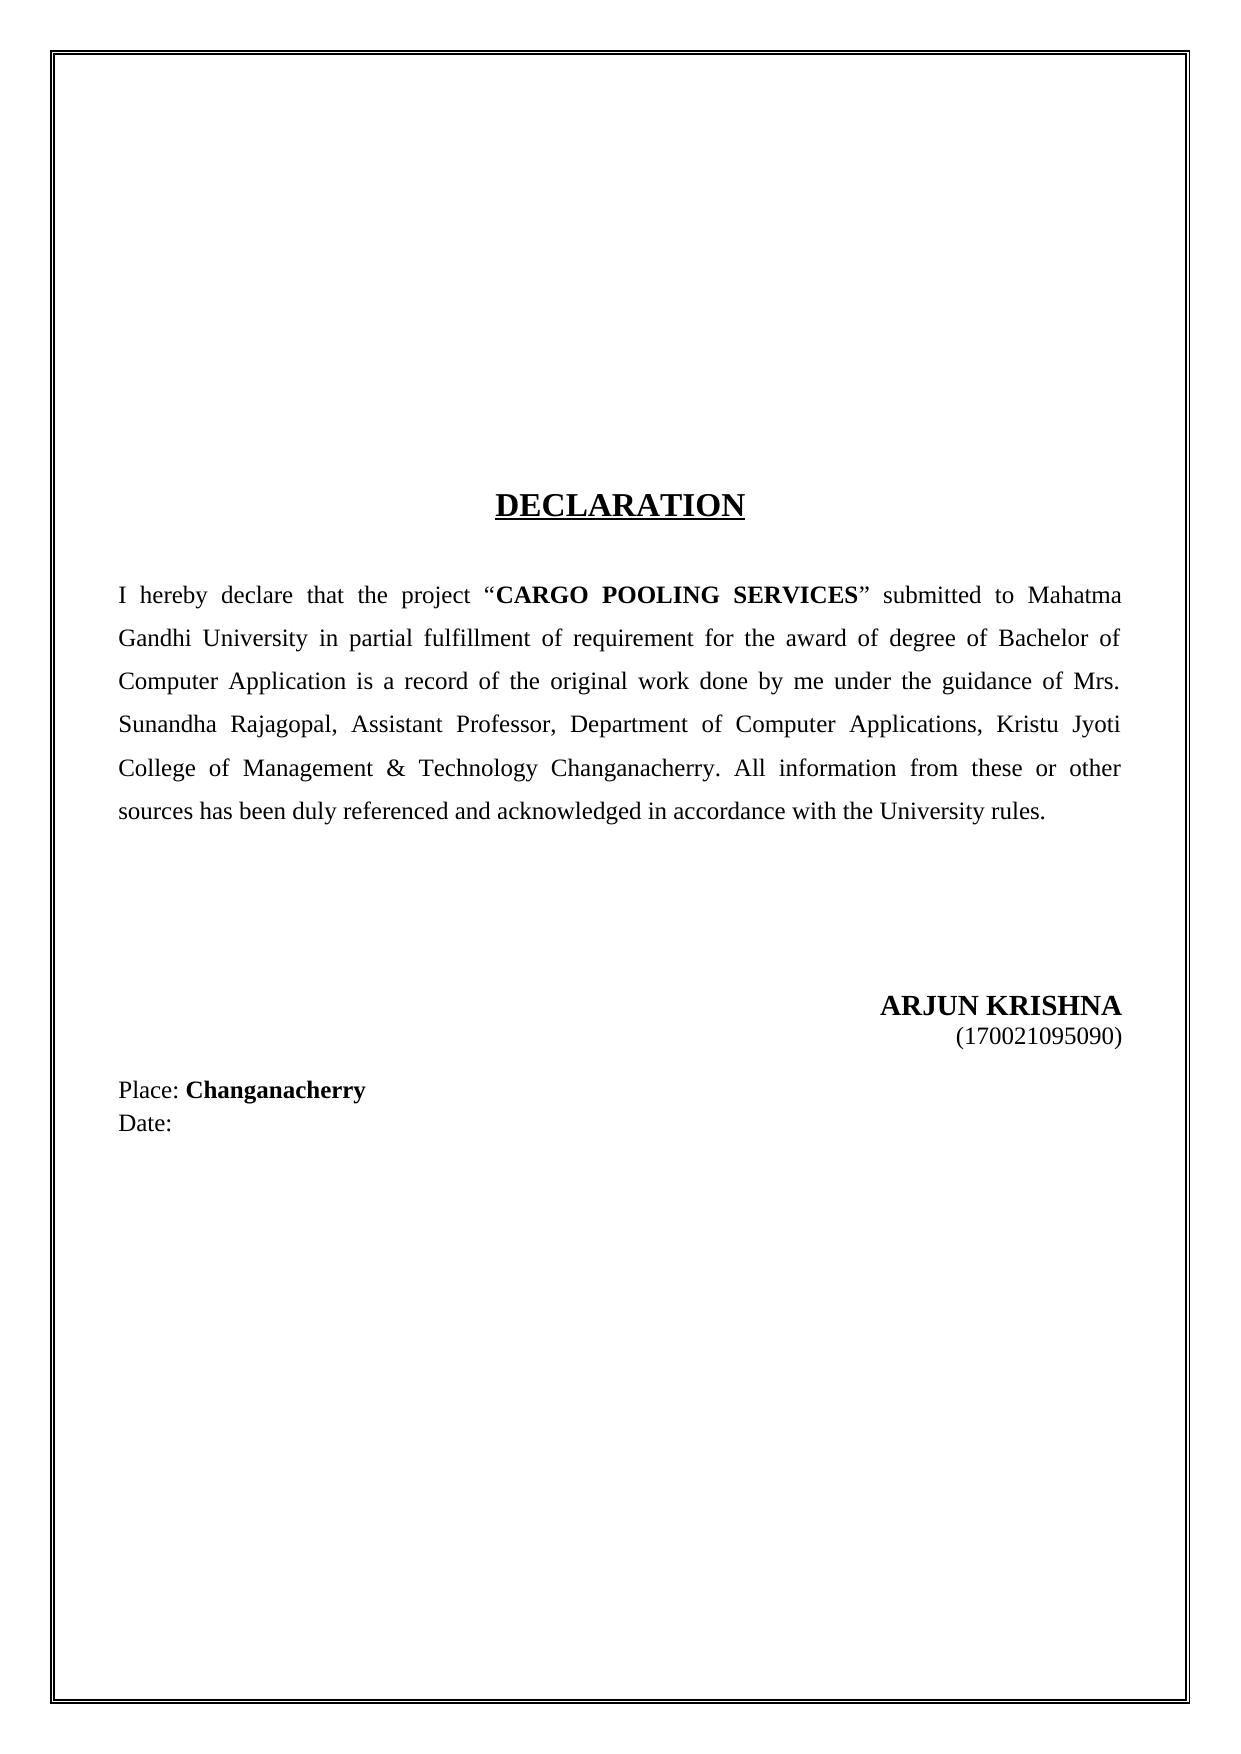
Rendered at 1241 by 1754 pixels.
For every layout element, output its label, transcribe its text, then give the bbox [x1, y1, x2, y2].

text DECLARATION [118, 485, 1122, 523]
text (170021095090) [118, 1021, 1122, 1050]
text I hereby declare that the project “CARGO POOLING SERVICES” submitted to Mahatma Gandhi University in partial fulfillment of requirement for the award of degree of Bachelor of Computer Application is a record of the original work done by me under the guidance of Mrs. Sunandha Rajagopal, Assistant Professor, Department of Computer Applications, Kristu Jyoti College of Management & Technology Changanacherry. All information from these or other sources has been duly referenced and acknowledged in accordance with the University rules. [118, 580, 1122, 824]
text ARJUN KRISHNA [118, 988, 1122, 1021]
text Place: Changanacherry [118, 1075, 1122, 1104]
text Date: [118, 1108, 1122, 1137]
